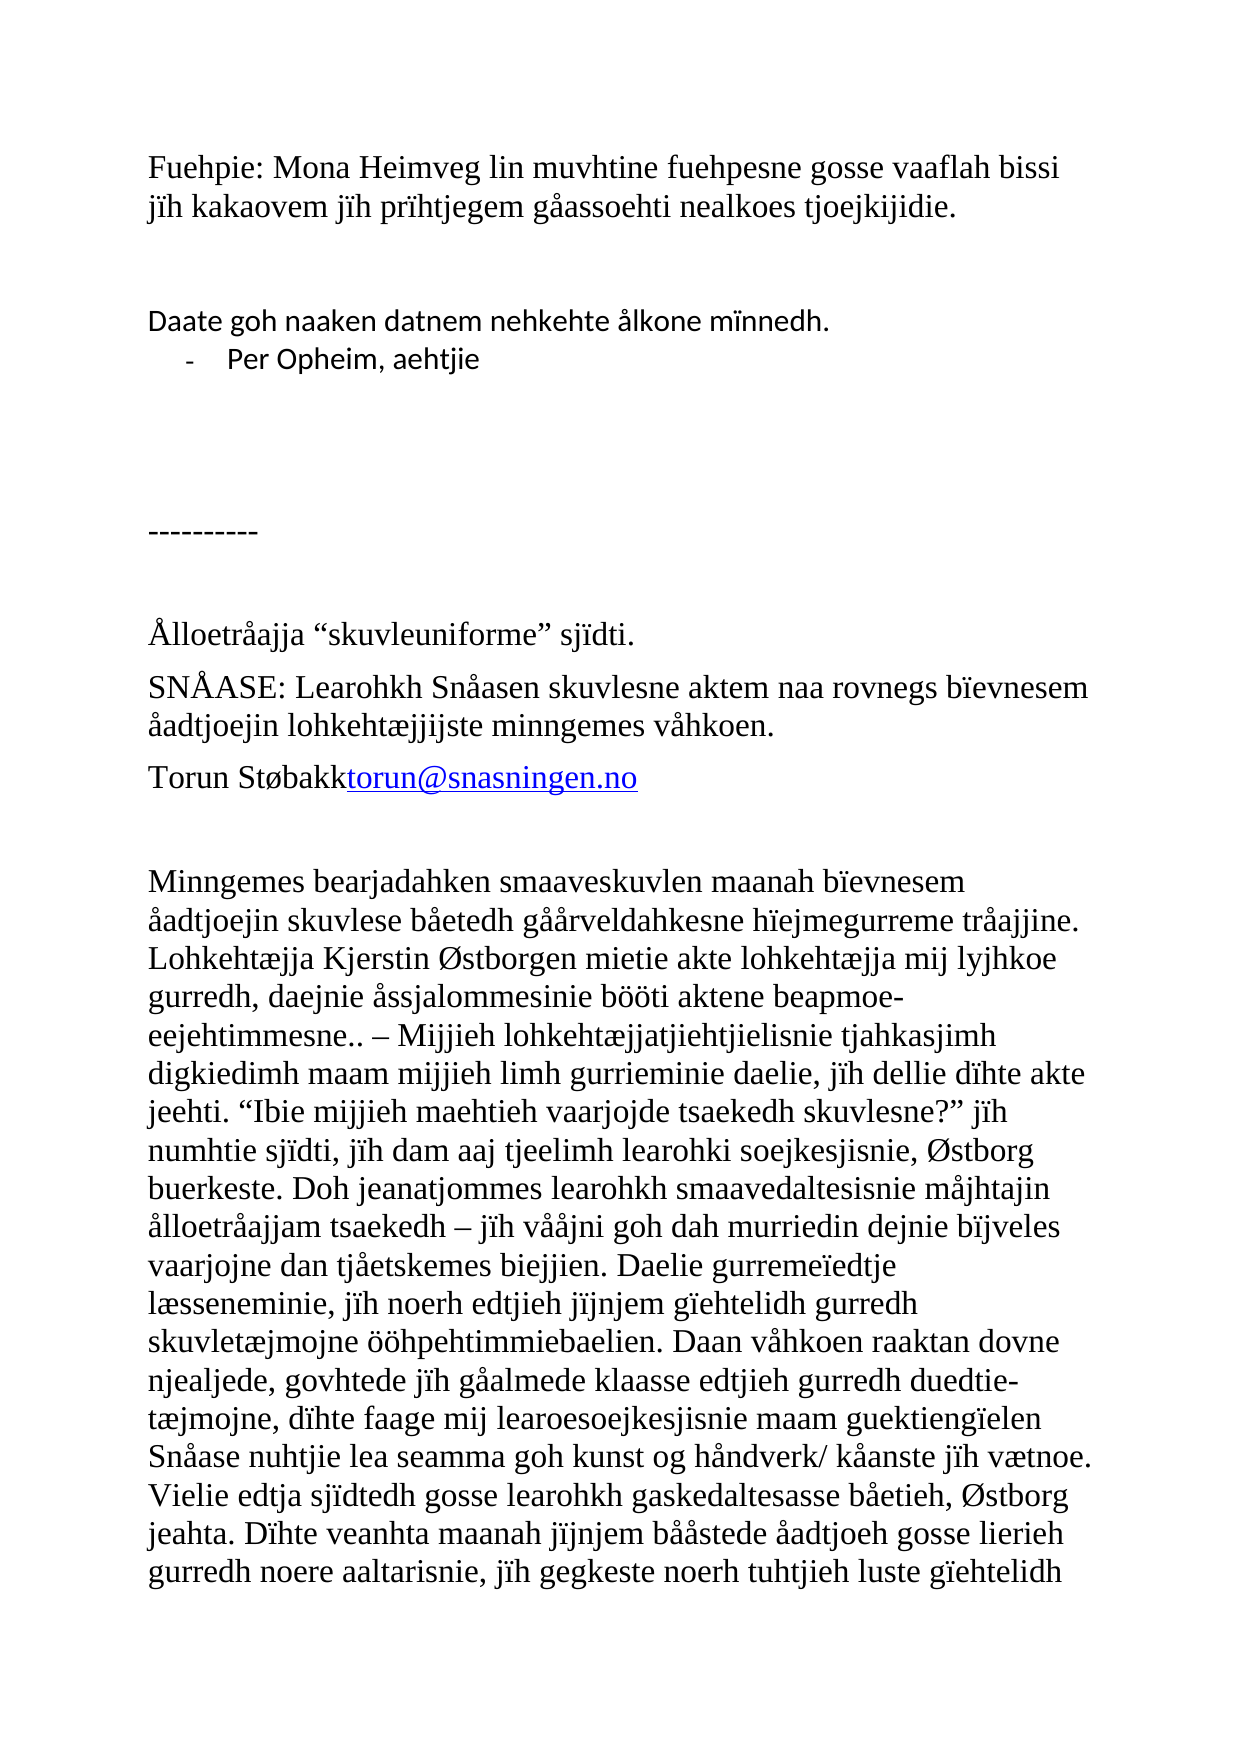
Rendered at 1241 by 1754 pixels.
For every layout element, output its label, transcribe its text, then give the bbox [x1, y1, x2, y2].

text SNÅASE: Learohkh Snåasen skuvlesne aktem naa rovnegs bïevnesem åadtjoejin lohkehtæjjijste minngemes våhkoen. [148, 667, 1093, 743]
text ---------- [148, 510, 1093, 549]
list Per Opheim, aehtjie [185, 339, 1093, 377]
text Ålloetråajja “skuvleuniforme” sjïdti. [148, 615, 1093, 653]
text Torun Støbakk torun@snasningen.no [148, 757, 1093, 796]
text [148, 862, 1093, 1590]
text Daate goh naaken datnem nehkehte ålkone mïnnedh. [148, 301, 1093, 339]
text Fuehpie: Mona Heimveg lin muvhtine fuehpesne gosse vaaflah bissi jïh kakaovem jïh prïhtjegem gåassoehti nealkoes tjoejkijidie. [148, 148, 1093, 224]
